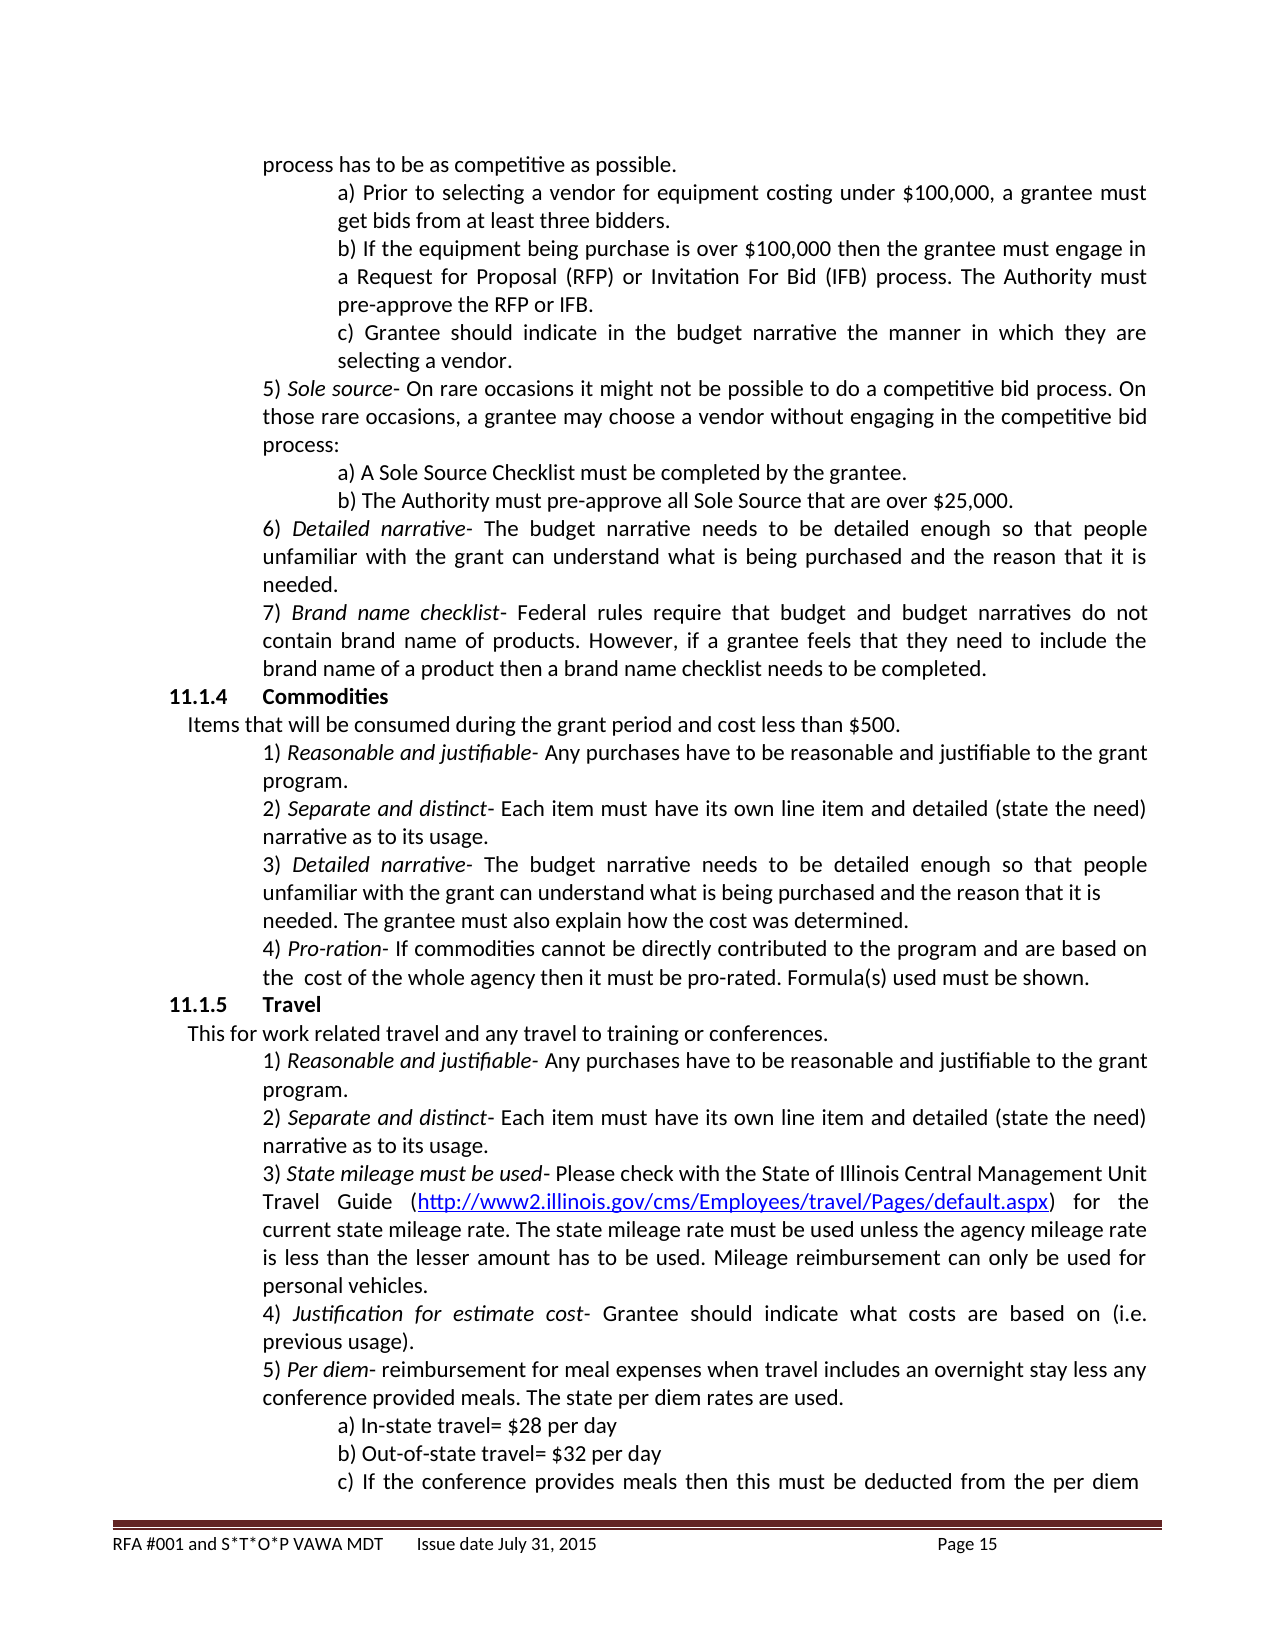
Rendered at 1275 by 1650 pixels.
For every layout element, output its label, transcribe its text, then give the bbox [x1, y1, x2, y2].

text 5) Sole source- On rare occasions it might not be possible to do a competitive bid process. On those rare occasions, a grantee may choose a vendor without engaging in the competitive bid process: [262, 374, 1149, 458]
text 4) Justification for estimate cost- Grantee should indicate what costs are based on (i.e. previous usage). [262, 1299, 1149, 1355]
text Items that will be consumed during the grant period and cost less than $500. [187, 710, 1149, 738]
text 6) Detailed narrative- The budget narrative needs to be detailed enough so that people unfamiliar with the grant can understand what is being purchased and the reason that it is needed. [262, 514, 1149, 598]
text b) The Authority must pre-approve all Sole Source that are over $25,000. [273, 486, 1149, 514]
text b) Out-of-state travel= $32 per day [262, 1439, 1149, 1467]
text a) In-state travel= $28 per day [262, 1411, 1149, 1439]
text 2) Separate and distinct- Each item must have its own line item and detailed (state the need) narrative as to its usage. [262, 1103, 1149, 1159]
text b) If the equipment being purchase is over $100,000 then the grantee must engage in a Request for Proposal (RFP) or Invitation For Bid (IFB) process. The Authority must pre-approve the RFP or IFB. [337, 234, 1149, 318]
text 3) Detailed narrative- The budget narrative needs to be detailed enough so that people unfamiliar with the grant can understand what is being purchased and the reason that it is [262, 851, 1149, 907]
text c) Grantee should indicate in the budget narrative the manner in which they are selecting a vendor. [337, 318, 1149, 374]
text 11.1.4 Commodities [112, 682, 1149, 710]
text 4) Pro-ration- If commodities cannot be directly contributed to the program and are based on the cost of the whole agency then it must be pro-rated. Formula(s) used must be shown. [262, 934, 1149, 991]
text 3) State mileage must be used- Please check with the State of Illinois Central Management Unit Travel Guide (http://www2.illinois.gov/cms/Employees/travel/Pages/default.aspx) for the current state mileage rate. The state mileage rate must be used unless the agency mileage rate is less than the lesser amount has to be used. Mileage reimbursement can only be used for personal vehicles. [262, 1159, 1149, 1299]
text 7) Brand name checklist- Federal rules require that budget and budget narratives do not contain brand name of products. However, if a grantee feels that they need to include the brand name of a product then a brand name checklist needs to be completed. [262, 598, 1149, 682]
text a) A Sole Source Checklist must be completed by the grantee. [273, 458, 1149, 486]
text a) Prior to selecting a vendor for equipment costing under $100,000, a grantee must get bids from at least three bidders. [337, 178, 1149, 234]
text 1) Reasonable and justifiable- Any purchases have to be reasonable and justifiable to the grant program. [262, 1047, 1149, 1103]
text 11.1.5 Travel [112, 991, 1149, 1019]
text This for work related travel and any travel to training or conferences. [187, 1019, 1149, 1047]
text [262, 150, 1149, 178]
text 1) Reasonable and justifiable- Any purchases have to be reasonable and justifiable to the grant program. [262, 738, 1149, 794]
text 2) Separate and distinct- Each item must have its own line item and detailed (state the need) narrative as to its usage. [262, 794, 1149, 851]
text 5) Per diem- reimbursement for meal expenses when travel includes an overnight stay less any conference provided meals. The state per diem rates are used. [262, 1355, 1149, 1411]
text needed. The grantee must also explain how the cost was determined. [244, 907, 1149, 934]
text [262, 1467, 1149, 1495]
